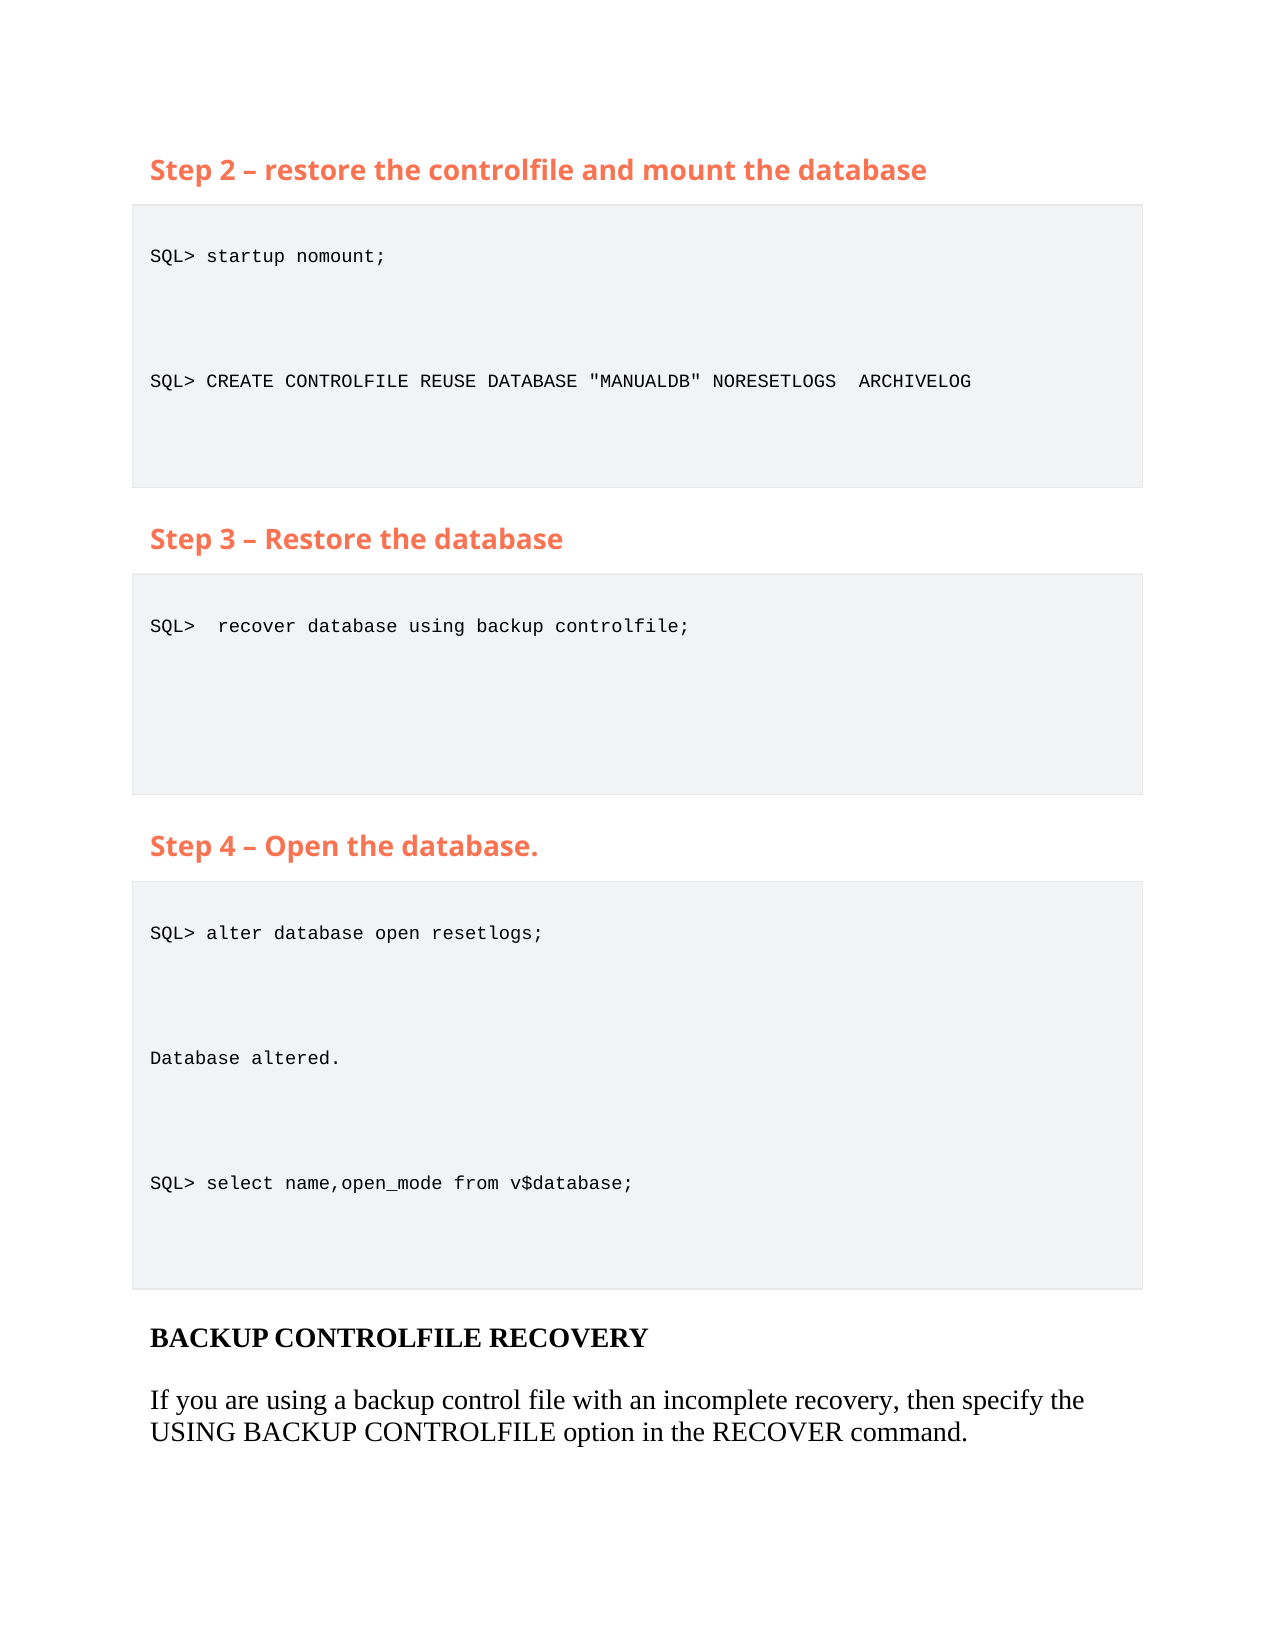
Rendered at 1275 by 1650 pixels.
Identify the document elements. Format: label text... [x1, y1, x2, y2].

text SQL> select name,open_mode from v$database; [133, 1131, 1142, 1193]
text If you are using a backup control file with an incomplete recovery, then specify the USING BACKUP CONTROLFILE option in the RECOVER command. [150, 1383, 1125, 1448]
text SQL> CREATE CONTROLFILE REUSE DATABASE "MANUALDB" NORESETLOGS ARCHIVELOG [133, 329, 1142, 391]
text Step 2 – restore the controlfile and mount the database [150, 150, 1125, 188]
text SQL> alter database open resetlogs; [133, 882, 1142, 943]
text BACKUP CONTROLFILE RECOVERY [150, 1321, 1125, 1354]
text Database altered. [133, 1006, 1142, 1068]
text SQL> startup nomount; [133, 206, 1142, 266]
text SQL> recover database using backup controlfile; [133, 575, 1142, 636]
text Step 3 – Restore the database [150, 519, 1125, 558]
text Step 4 – Open the database. [150, 827, 1125, 865]
